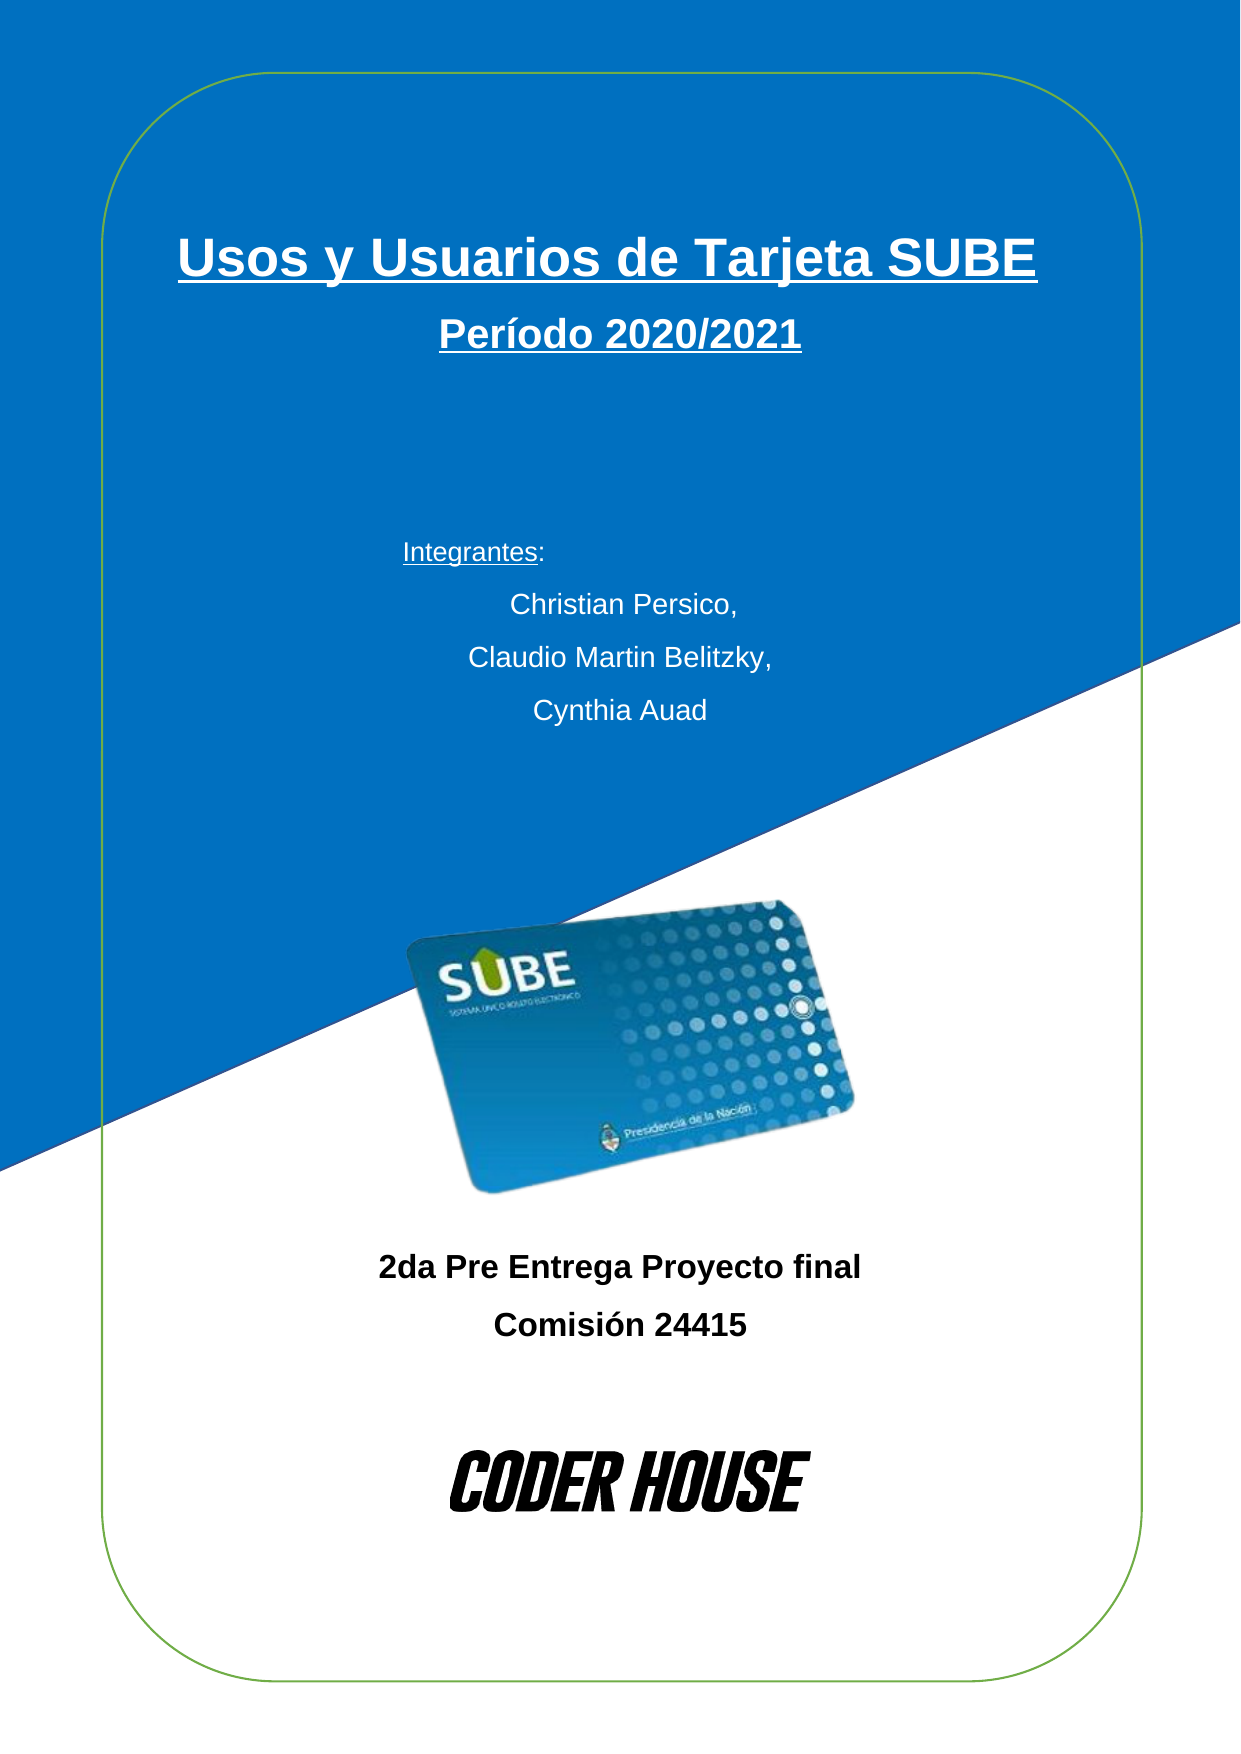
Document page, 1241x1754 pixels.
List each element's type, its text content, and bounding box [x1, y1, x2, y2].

text Comisión 24415 [177, 1305, 1063, 1344]
text Christian Persico, [177, 587, 1063, 620]
text Integrantes: [327, 536, 1063, 568]
picture [450, 1450, 811, 1512]
text Período 2020/2021 [177, 310, 1063, 358]
text Claudio Martin Belitzky, [177, 640, 1063, 673]
text 2da Pre Entrega Proyecto final [177, 1247, 1063, 1286]
text Usos y Usuarios de Tarjeta SUBE [177, 226, 1063, 288]
text Cynthia Auad [177, 692, 1063, 726]
picture [356, 899, 862, 1225]
